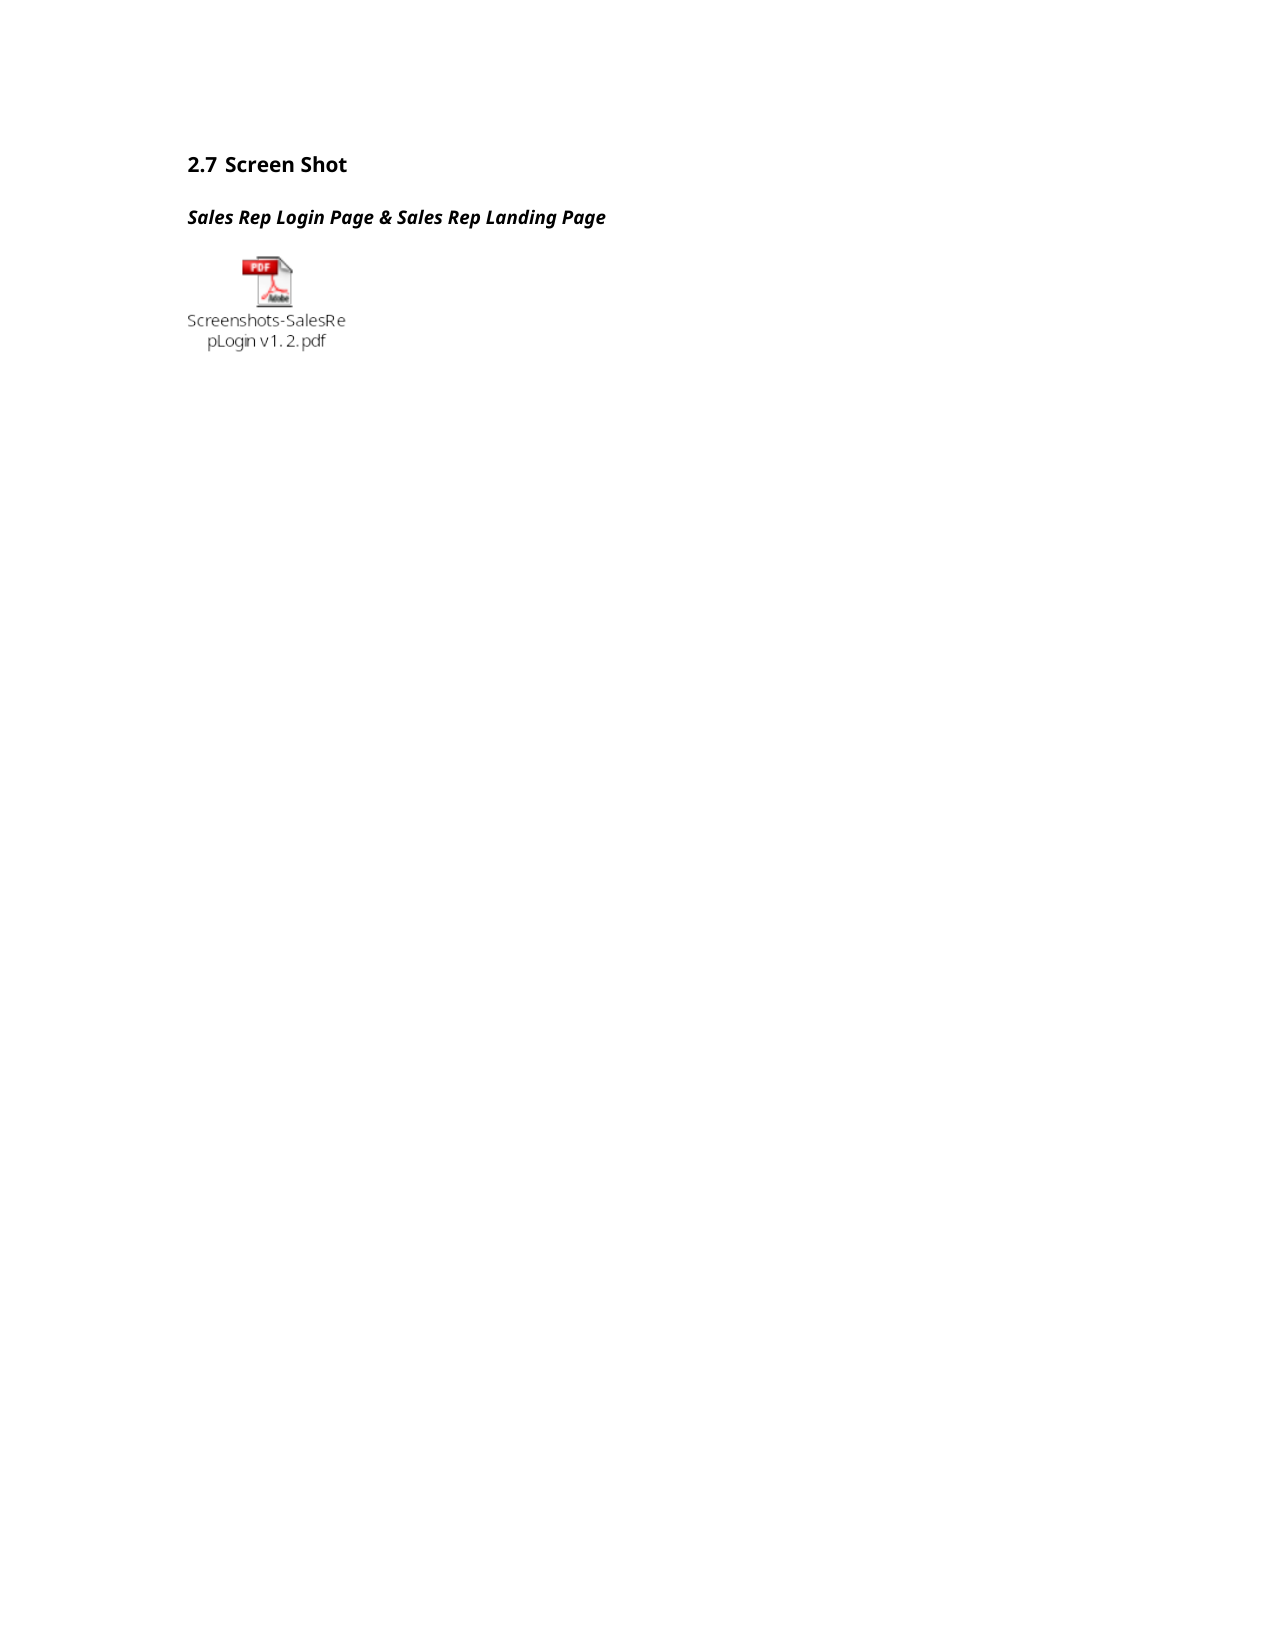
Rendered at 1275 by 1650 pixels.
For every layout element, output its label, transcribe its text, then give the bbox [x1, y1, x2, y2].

text Sales Rep Login Page & Sales Rep Landing Page [187, 204, 1097, 229]
subtitle Screen Shot [187, 150, 1097, 178]
